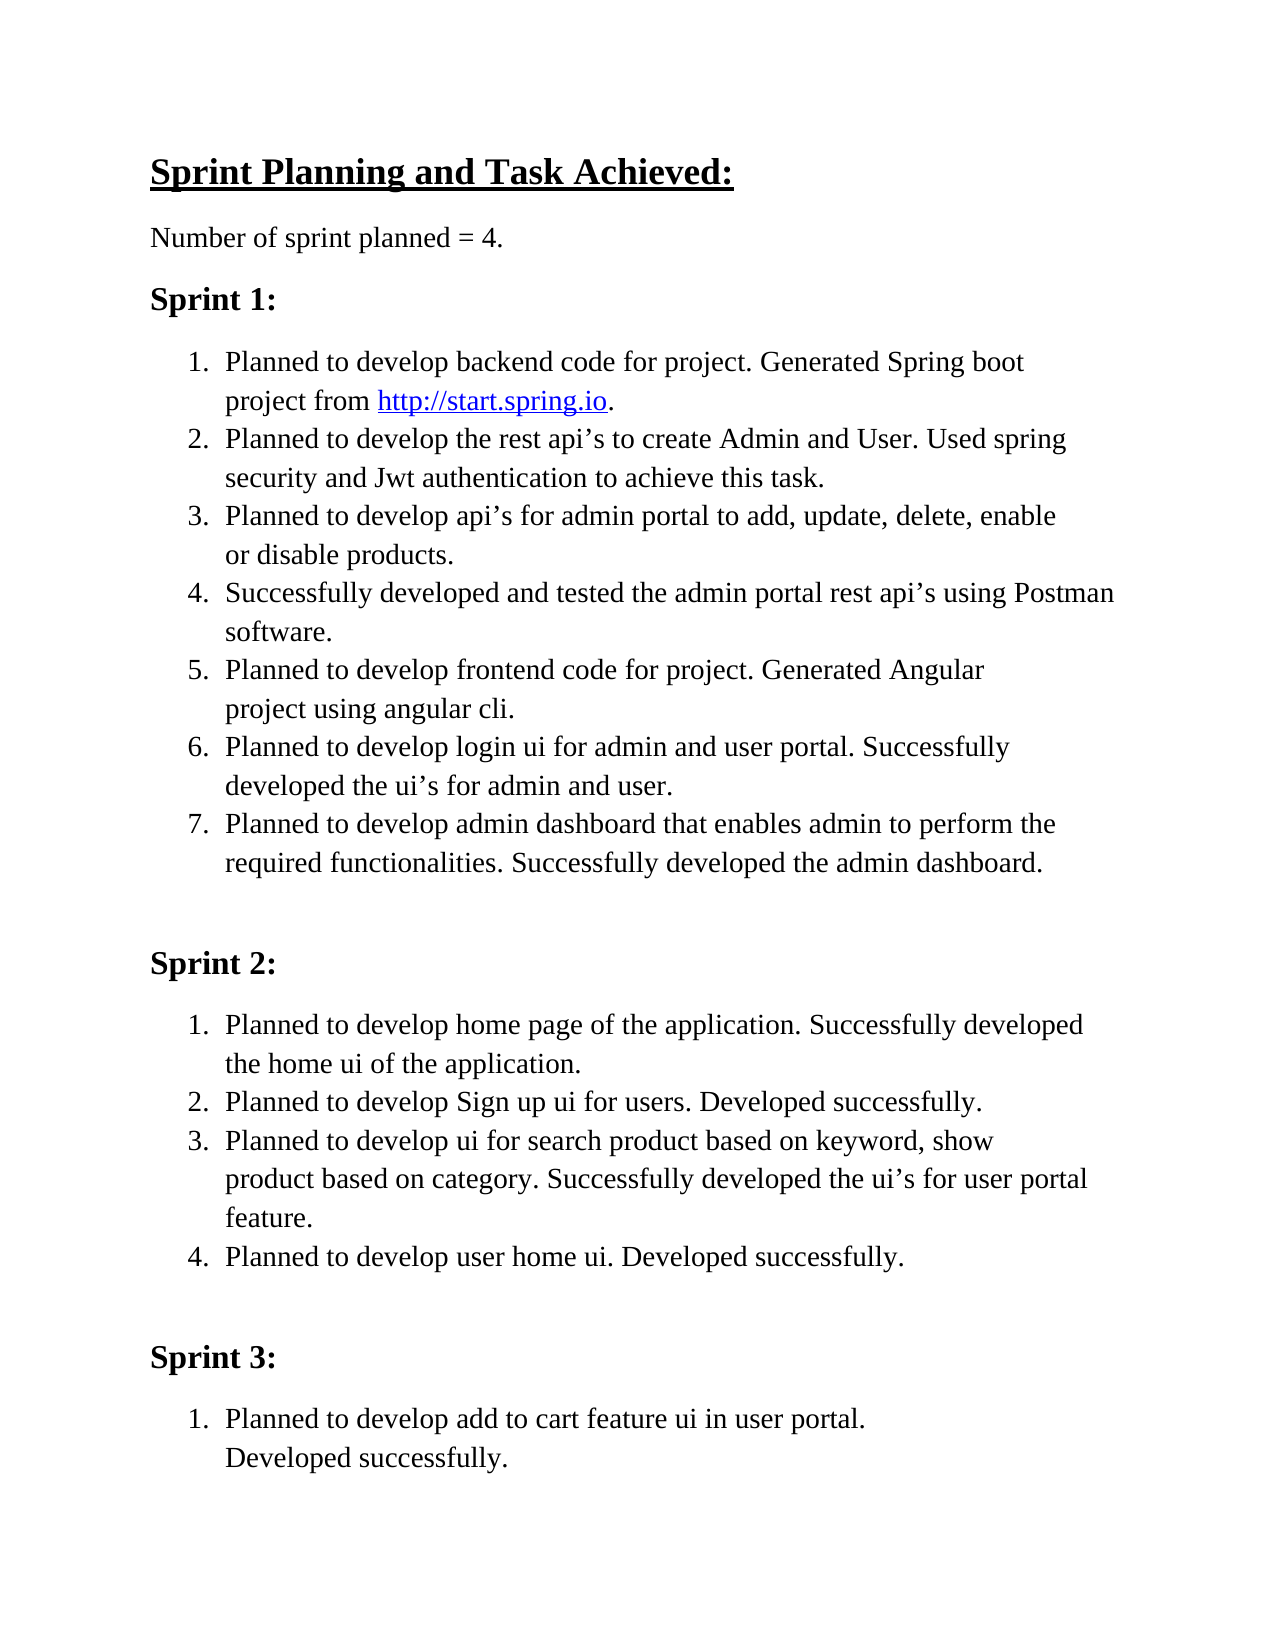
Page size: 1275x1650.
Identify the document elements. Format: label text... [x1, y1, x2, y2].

list Planned to develop frontend code for project. Generated Angular project using angular cli. [187, 652, 1072, 724]
subtitle Sprint Planning and Task Achieved: [150, 150, 1133, 193]
list Successfully developed and tested the admin portal rest api’s using Postman software. [187, 575, 1115, 647]
list Planned to develop user home ui. Developed successfully. [187, 1239, 1133, 1272]
list Planned to develop Sign up ui for users. Developed successfully. [187, 1084, 1133, 1118]
list Planned to develop login ui for admin and user portal. Successfully developed the ui’s for admin and user. [187, 729, 1011, 802]
list Planned to develop backend code for project. Generated Spring boot project from http://start.spring.io. [187, 344, 1112, 416]
subtitle Sprint 3: [150, 1337, 1133, 1376]
list Planned to develop api’s for admin portal to add, update, delete, enable or disable products. [187, 498, 1087, 570]
text Number of sprint planned = 4. [150, 220, 1133, 253]
subtitle Sprint 2: [150, 943, 1133, 981]
list Planned to develop the rest api’s to create Admin and User. Used spring security and Jwt authentication to achieve this task. [187, 421, 1067, 493]
list Planned to develop home page of the application. Successfully developed the home ui of the application. [187, 1007, 1084, 1079]
list Planned to develop add to cart feature ui in user portal. Developed successfully. [187, 1402, 999, 1474]
subtitle Sprint 1: [150, 280, 1133, 318]
list Planned to develop admin dashboard that enables admin to perform the required functionalities. Successfully developed the admin dashboard. [187, 807, 1056, 879]
list Planned to develop ui for search product based on keyword, show product based on category. Successfully developed the ui’s for user portal feature. [187, 1123, 1090, 1234]
